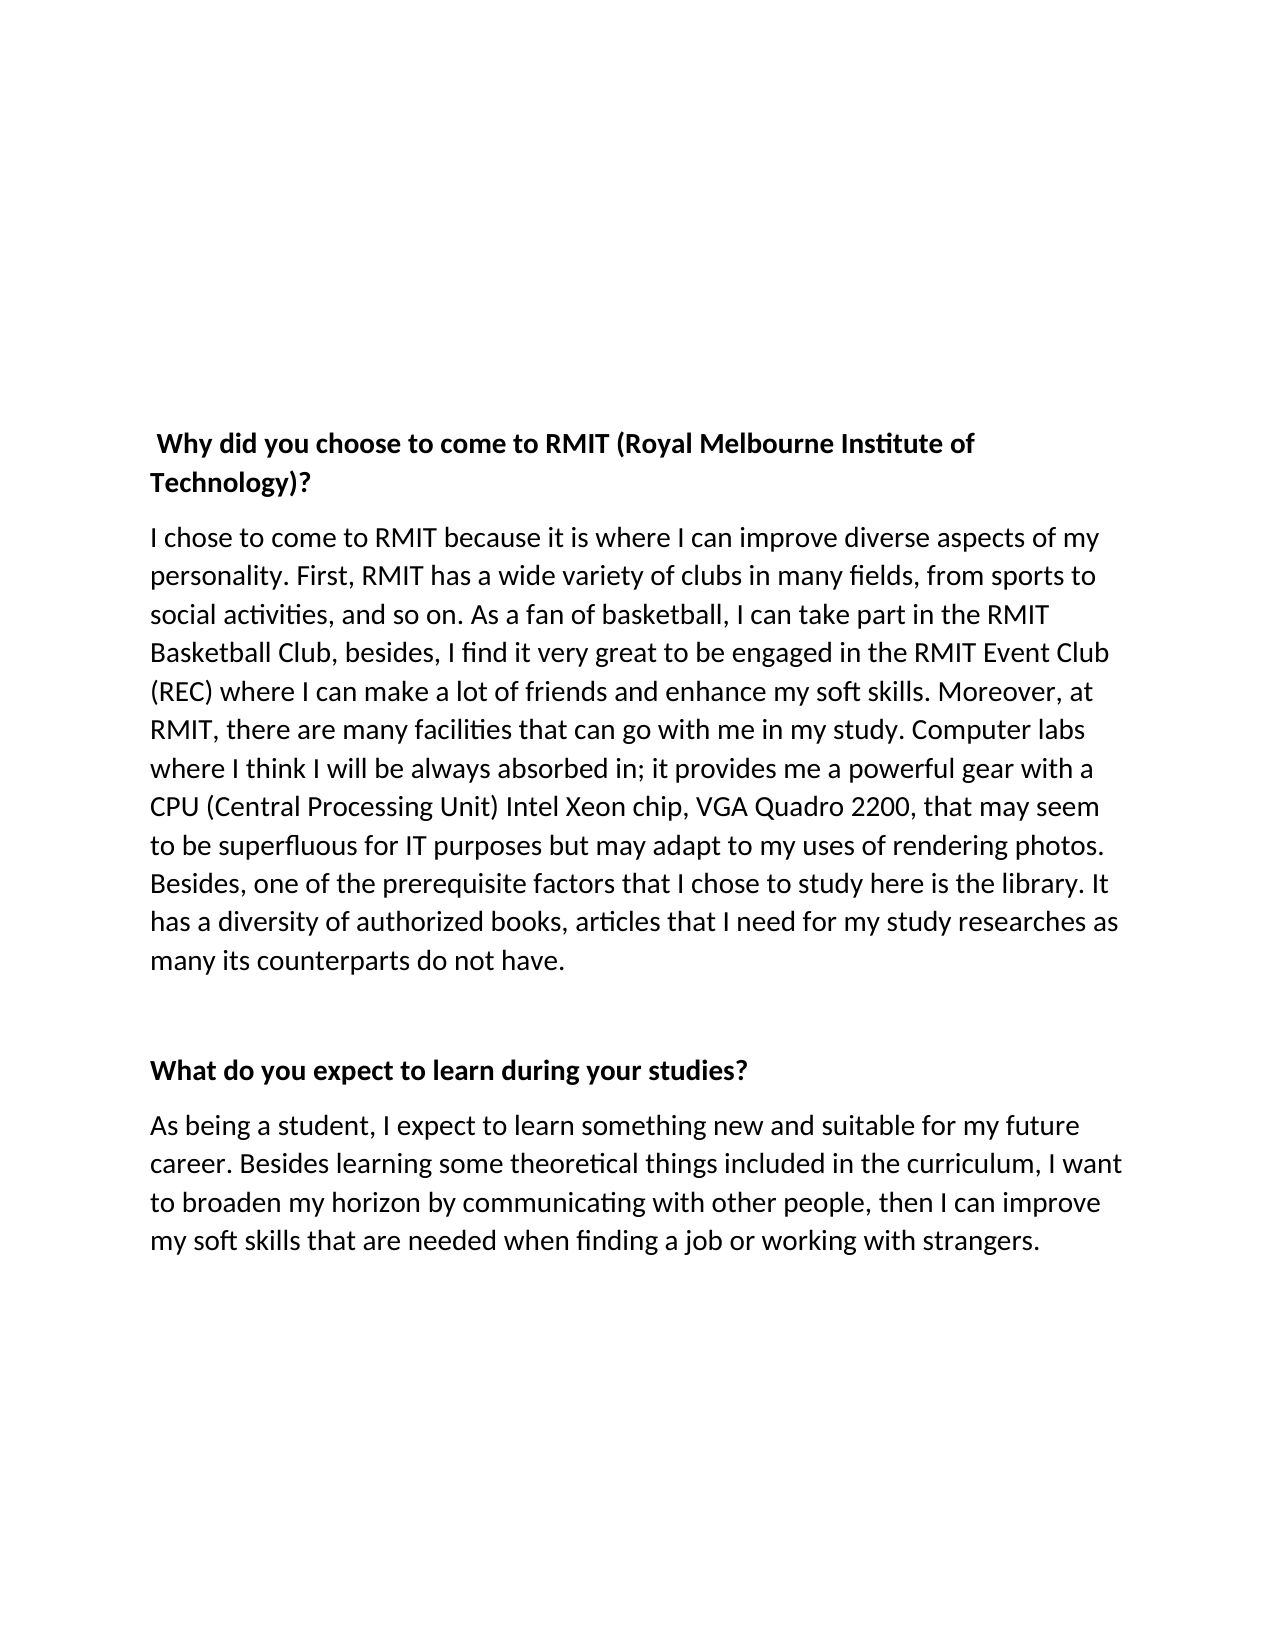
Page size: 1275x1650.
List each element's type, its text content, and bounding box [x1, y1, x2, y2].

text As being a student, I expect to learn something new and suitable for my future career. Besides learning some theoretical things included in the curriculum, I want to broaden my horizon by communicating with other people, then I can improve my soft skills that are needed when finding a job or working with strangers. [150, 1107, 1125, 1258]
text What do you expect to learn during your studies? [150, 1052, 1125, 1088]
text Why did you choose to come to RMIT (Royal Melbourne Institute of Technology)? [150, 426, 1125, 499]
text I chose to come to RMIT because it is where I can improve diverse aspects of my personality. First, RMIT has a wide variety of clubs in many fields, from sports to social activities, and so on. As a fan of basketball, I can take part in the RMIT Basketball Club, besides, I find it very great to be engaged in the RMIT Event Club (REC) where I can make a lot of friends and enhance my soft skills. Moreover, at RMIT, there are many facilities that can go with me in my study. Computer labs where I think I will be always absorbed in; it provides me a powerful gear with a CPU (Central Processing Unit) Intel Xeon chip, VGA Quadro 2200, that may seem to be superfluous for IT purposes but may adapt to my uses of rendering photos. Besides, one of the prerequisite factors that I chose to study here is the library. It has a diversity of authorized books, articles that I need for my study researches as many its counterparts do not have. [150, 519, 1125, 977]
